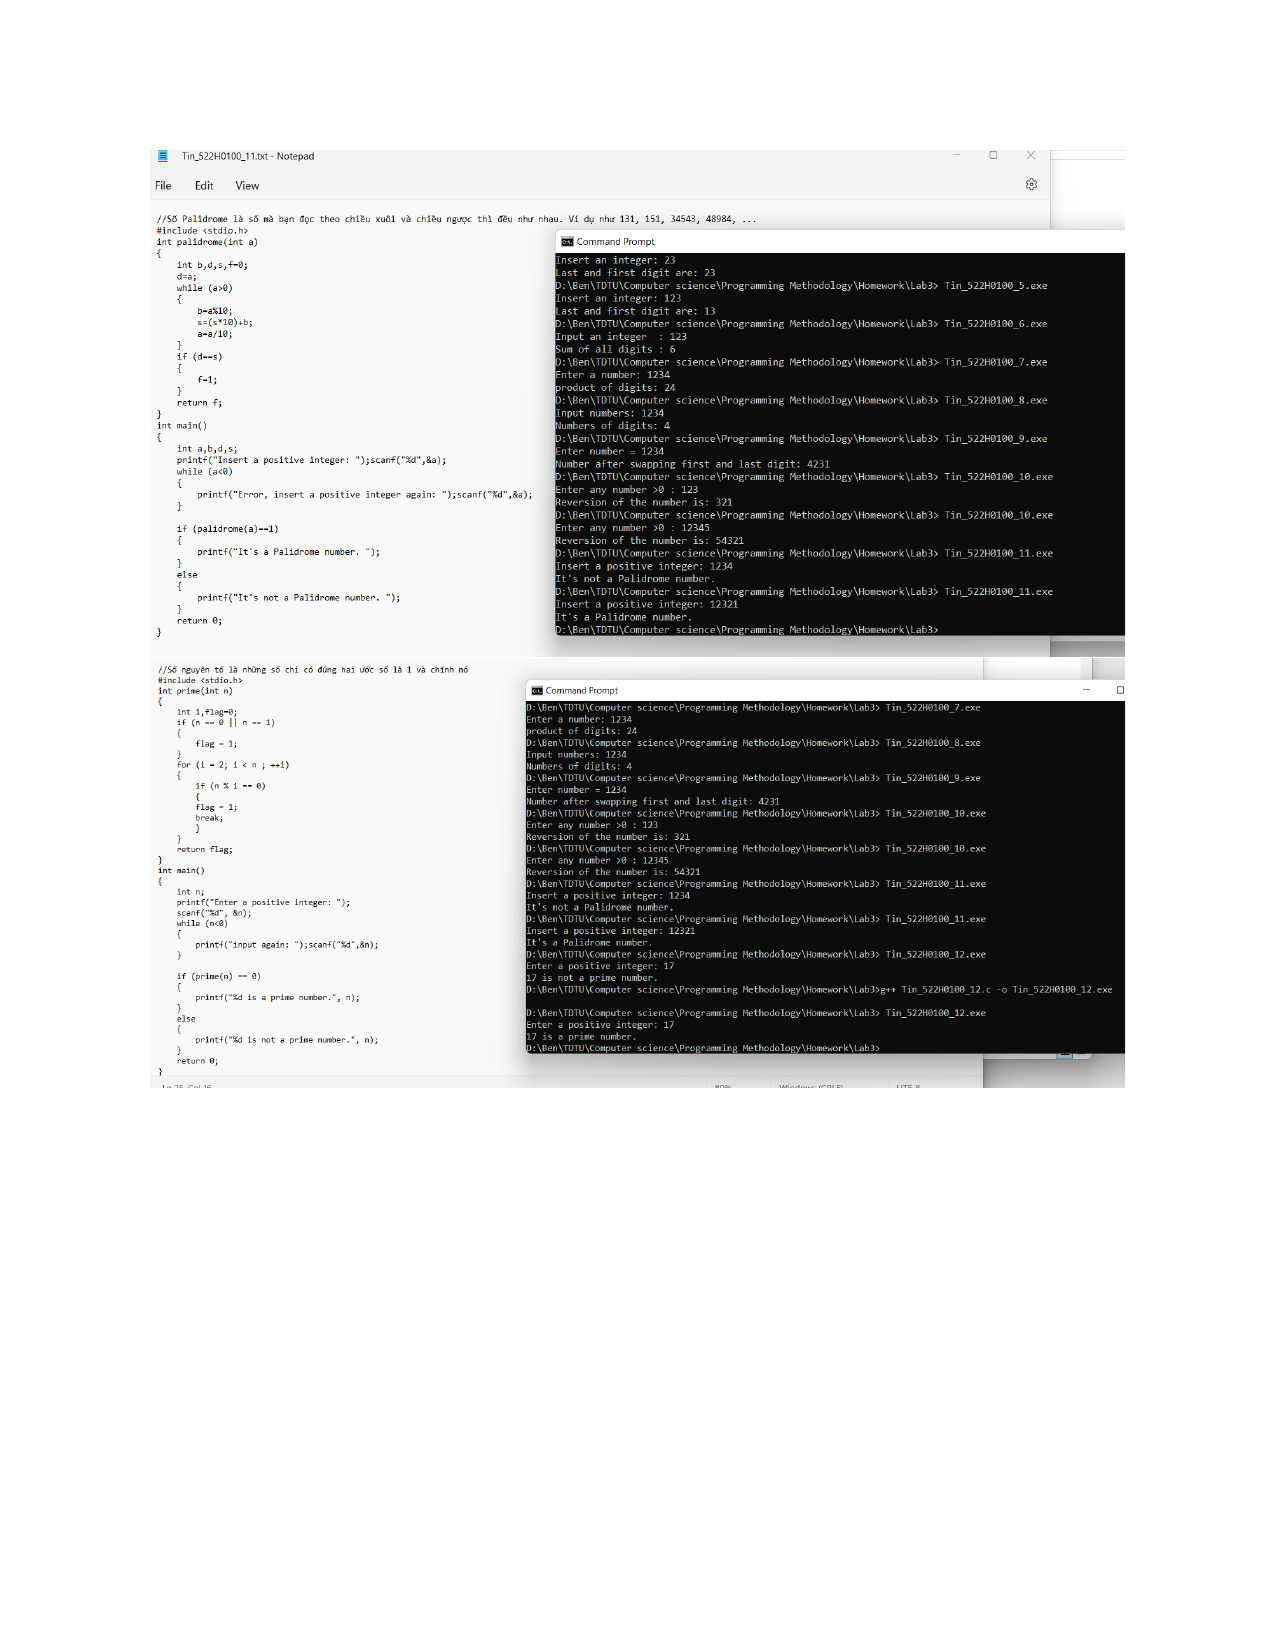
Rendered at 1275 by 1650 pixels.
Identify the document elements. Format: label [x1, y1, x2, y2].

picture [150, 658, 1125, 1088]
picture [150, 150, 1125, 657]
